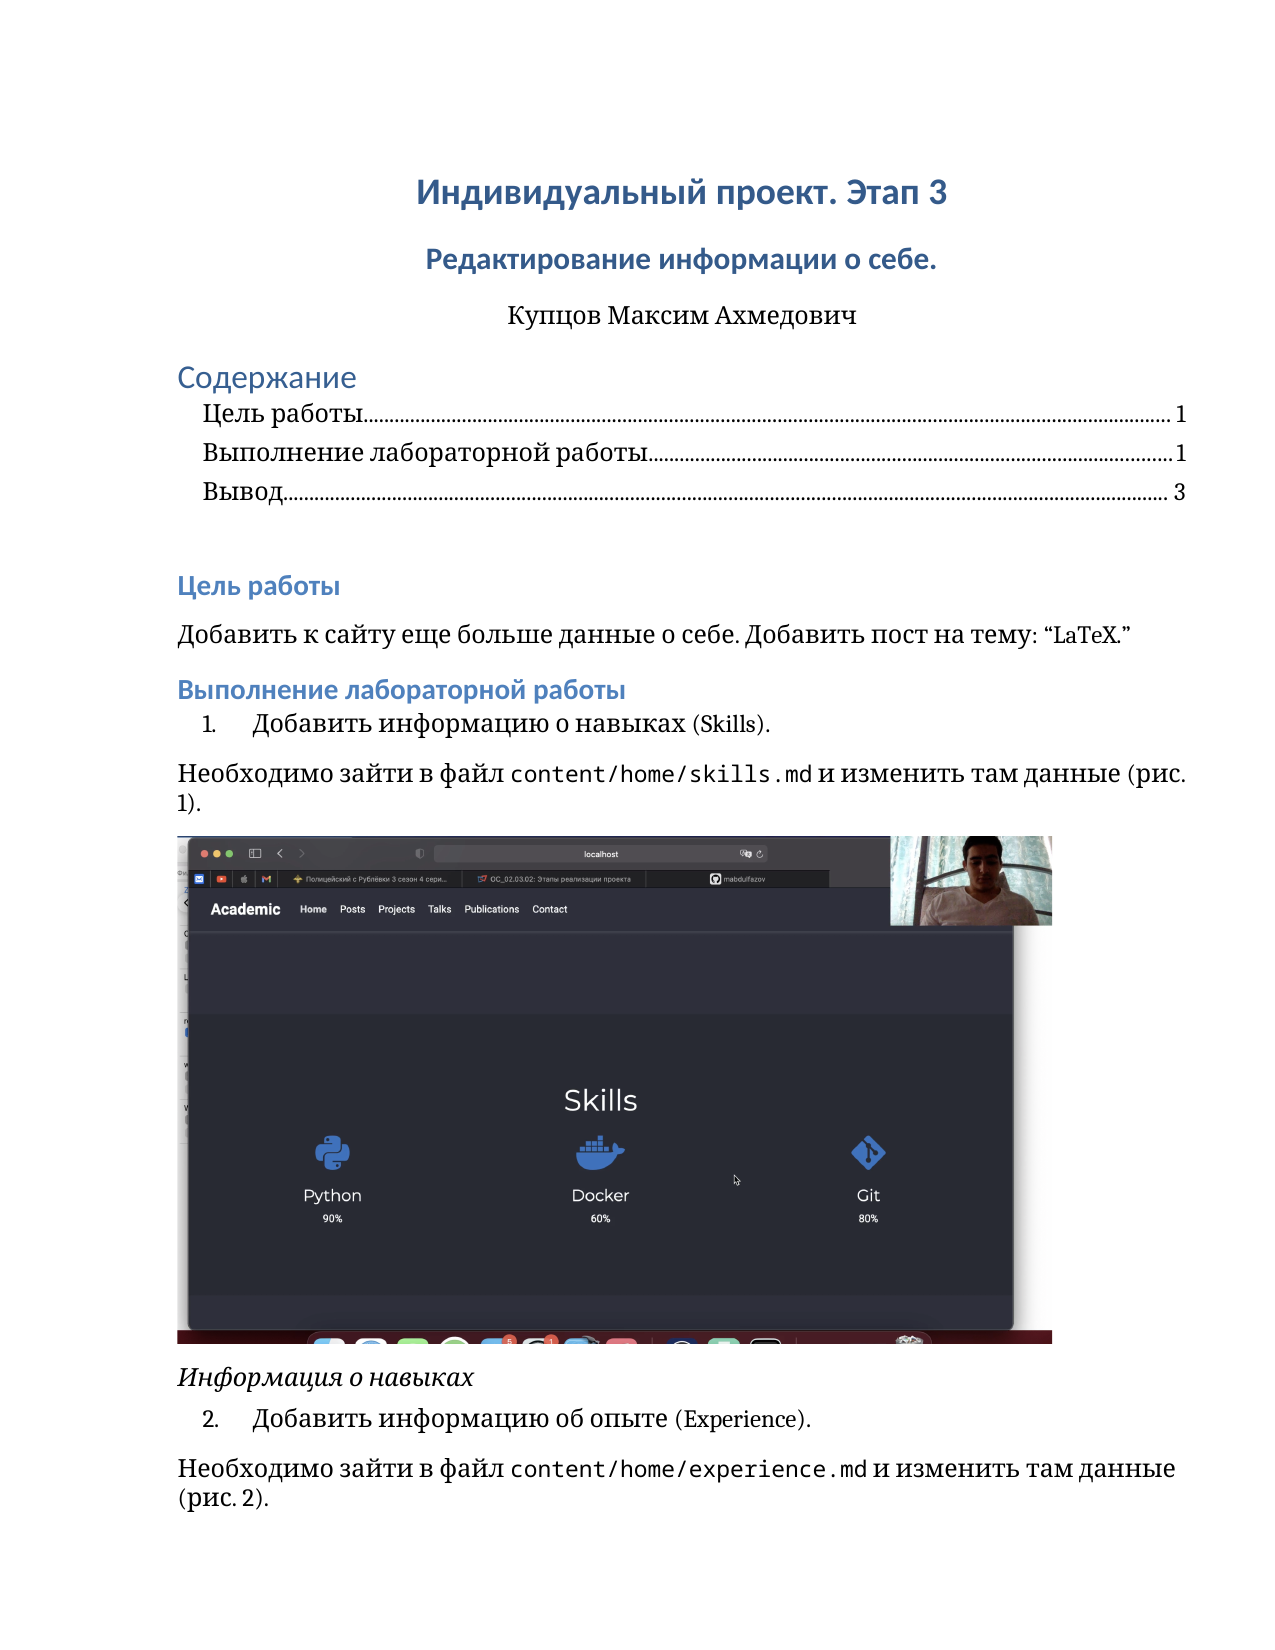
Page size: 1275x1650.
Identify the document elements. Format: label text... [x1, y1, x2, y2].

text Необходимо зайти в файл content/home/skills.md и изменить там данные (рис. 1). [177, 758, 1186, 818]
text Добавить к сайту еще больше данные о себе. Добавить пост на тему: “LaTeX.” [177, 621, 1186, 650]
text Купцов Максим Ахмедович [177, 302, 1186, 331]
picture [177, 836, 1053, 1344]
list Добавить информацию о навыках (Skills). [202, 710, 1186, 739]
subtitle Цель работы [177, 567, 1186, 602]
subtitle Редактирование информации о себе. [177, 239, 1186, 277]
text Необходимо зайти в файл content/home/experience.md и изменить там данные (рис. 2). [177, 1453, 1186, 1513]
title Индивидуальный проект. Этап 3 [177, 168, 1186, 214]
subtitle Выполнение лабораторной работы [177, 671, 1186, 706]
list Добавить информацию об опыте (Experience). [202, 1405, 1186, 1434]
text Информация о навыках [177, 1364, 1186, 1393]
